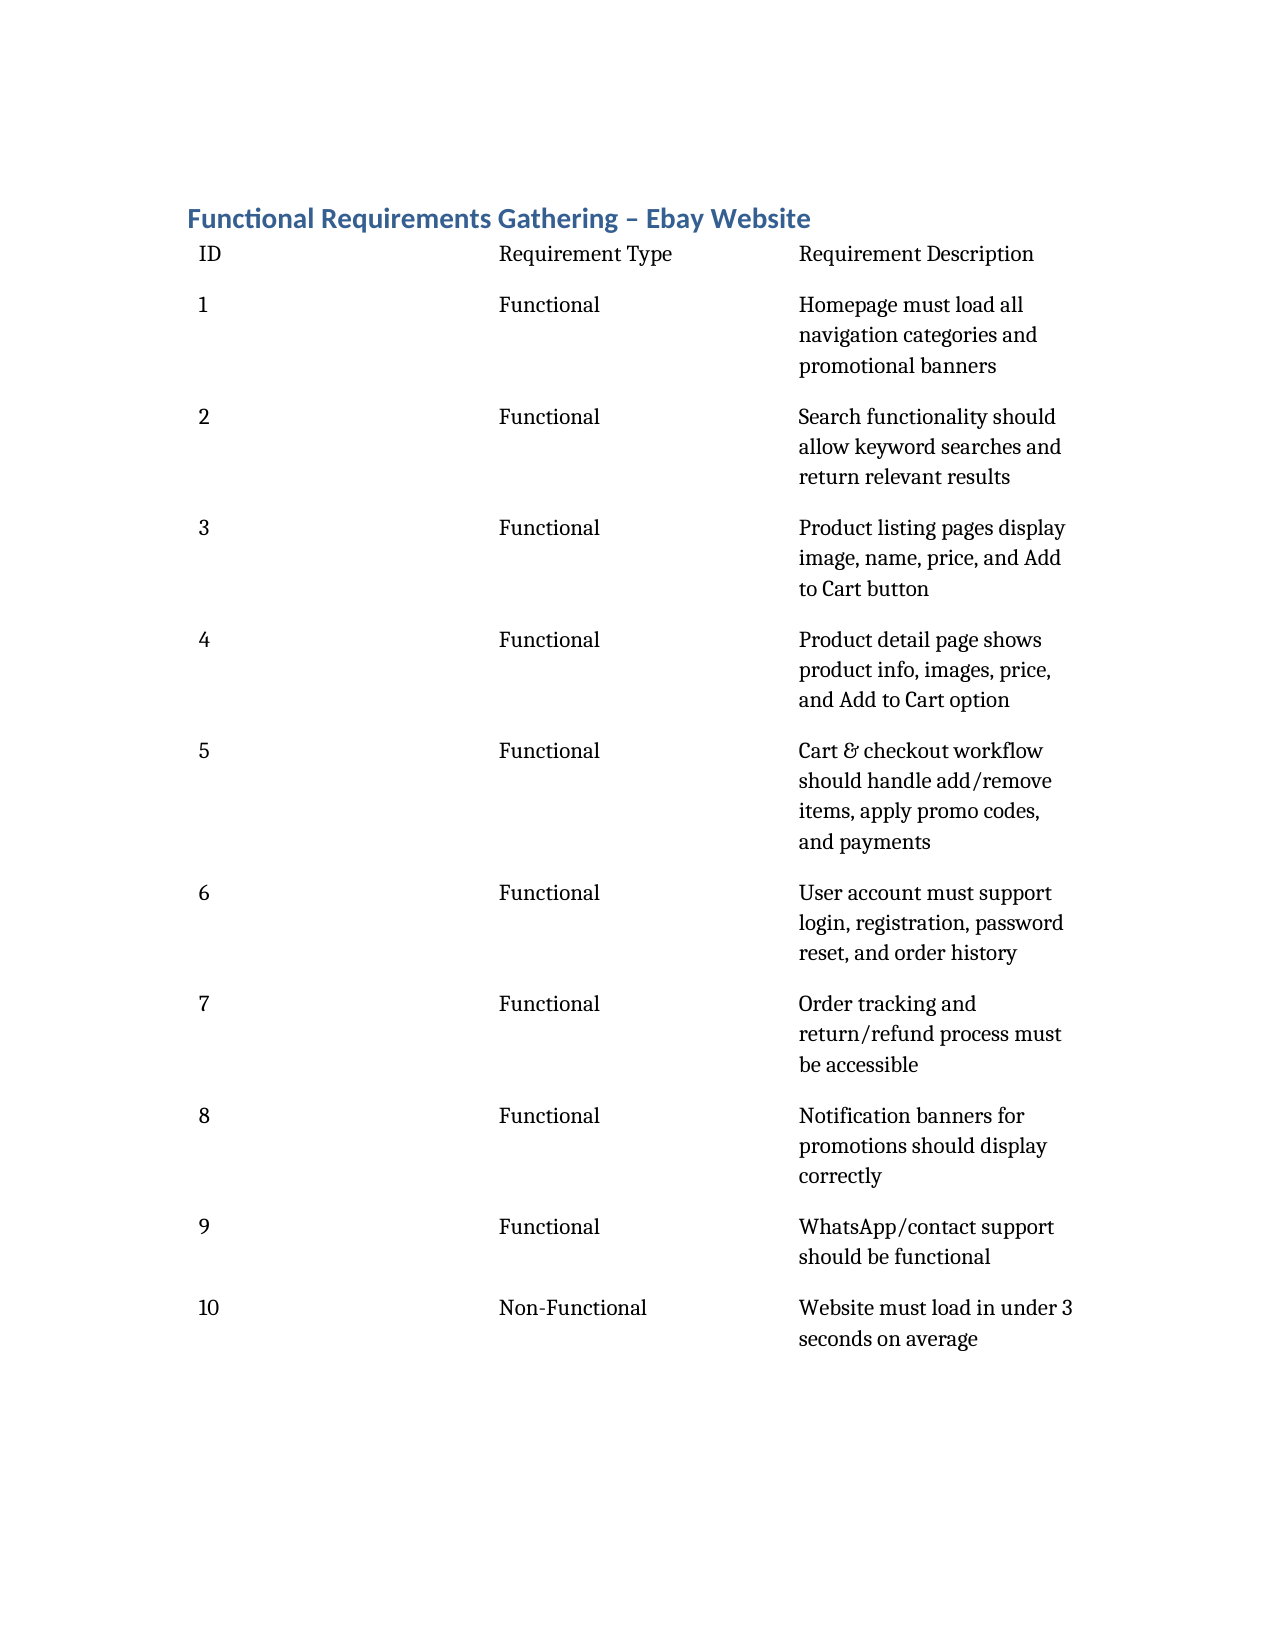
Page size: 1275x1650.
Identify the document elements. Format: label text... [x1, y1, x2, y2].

table_cell Functional [488, 626, 787, 738]
table_cell 6 [188, 880, 487, 991]
table_cell Product detail page shows product info, images, price, and Add to Cart option [788, 626, 1087, 738]
table_cell Functional [488, 515, 787, 626]
table_header ID [188, 241, 487, 292]
table_cell User account must support login, registration, password reset, and order history [788, 880, 1087, 991]
table_cell Website must load in under 3 seconds on average [788, 1295, 1087, 1376]
table_cell Notification banners for promotions should display correctly [788, 1103, 1087, 1214]
table_cell Homepage must load all navigation categories and promotional banners [788, 292, 1087, 403]
table_cell 5 [188, 738, 487, 879]
table_cell 8 [188, 1103, 487, 1214]
table_cell 2 [188, 404, 487, 515]
table_cell Functional [488, 404, 787, 515]
table_cell WhatsApp/contact support should be functional [788, 1214, 1087, 1295]
table_cell Functional [488, 292, 787, 403]
table_cell 3 [188, 515, 487, 626]
table_cell Cart & checkout workflow should handle add/remove items, apply promo codes, and payments [788, 738, 1087, 879]
table_cell Functional [488, 880, 787, 991]
table_cell 10 [188, 1295, 487, 1376]
table_cell 9 [188, 1214, 487, 1295]
table_header Requirement Description [788, 241, 1087, 292]
subtitle Functional Requirements Gathering – Ebay Website [187, 200, 1087, 236]
table_cell Functional [488, 1214, 787, 1295]
table_cell 1 [188, 292, 487, 403]
table_cell Functional [488, 991, 787, 1102]
table_cell Order tracking and return/refund process must be accessible [788, 991, 1087, 1102]
table_cell Search functionality should allow keyword searches and return relevant results [788, 404, 1087, 515]
table_cell Functional [488, 738, 787, 879]
table_cell Product listing pages display image, name, price, and Add to Cart button [788, 515, 1087, 626]
table_cell Functional [488, 1103, 787, 1214]
table_header Requirement Type [488, 241, 787, 292]
table_cell 7 [188, 991, 487, 1102]
table_cell 4 [188, 626, 487, 738]
table_cell Non-Functional [488, 1295, 787, 1376]
